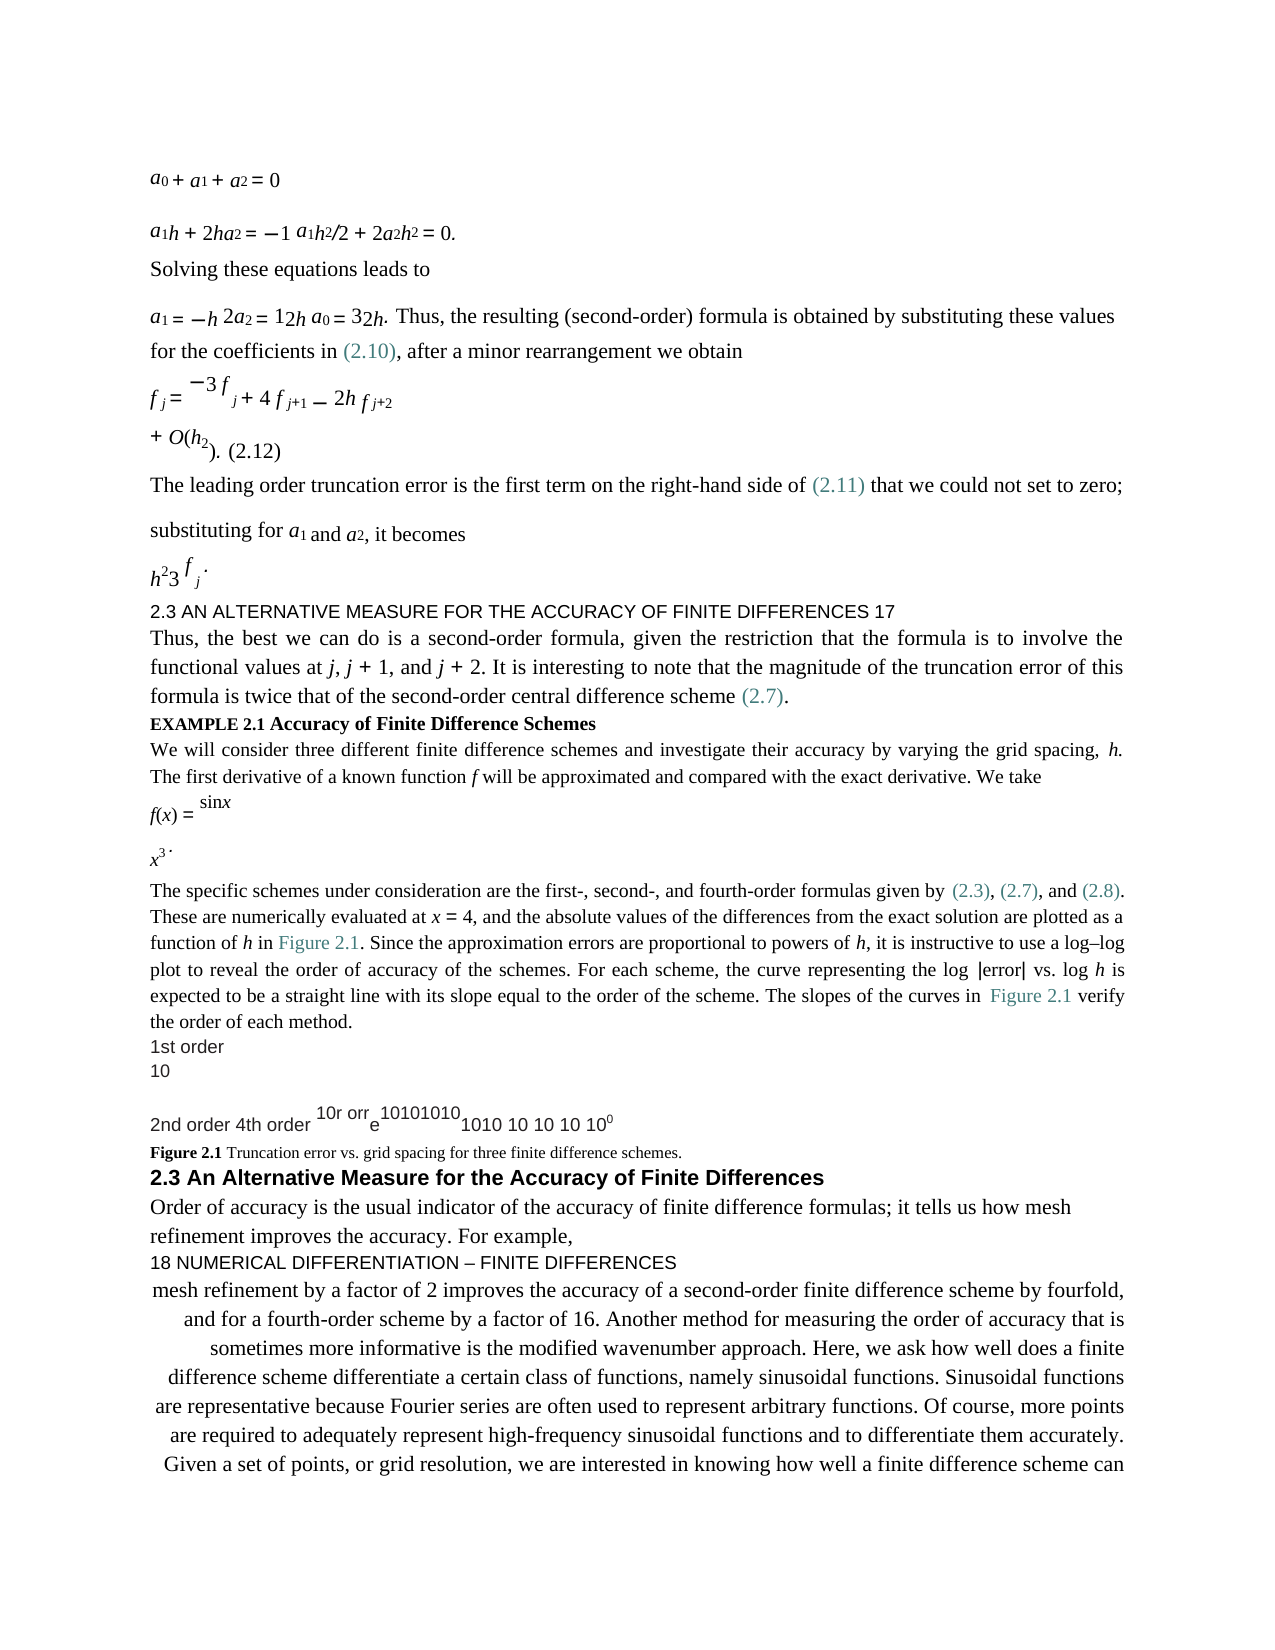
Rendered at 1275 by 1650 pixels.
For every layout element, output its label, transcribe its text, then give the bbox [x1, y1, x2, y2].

text The leading order truncation error is the first term on the right-hand side of (2.11) that we could not set to zero; substituting for a1 and a2, it becomes [150, 472, 1125, 546]
text We will consider three different finite difference schemes and investigate their accuracy by varying the grid spacing, h. The first derivative of a known function f will be approximated and compared with the exact derivative. We take [150, 738, 1125, 787]
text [150, 1277, 1125, 1476]
text 2nd order 4th order 10r orre101010101010 10 10 10 100 [150, 1102, 1125, 1138]
text 1st order [150, 1036, 1125, 1058]
text a1h + 2ha2 = −1 a1h2/2 + 2a2h2 = 0. [150, 198, 1125, 248]
text h23 f j . [150, 552, 1125, 594]
text 2.3 An Alternative Measure for the Accuracy of Finite Differences [150, 1165, 1125, 1191]
text + O(h2). (2.12) [150, 424, 1125, 466]
text f(x) = sinx [150, 791, 1125, 829]
text 18 NUMERICAL DIFFERENTIATION – FINITE DIFFERENCES [150, 1252, 1125, 1274]
text a1 = −h 2a2 = 12h a0 = 32h. Thus, the resulting (second-order) formula is obtained by substituting these values for the coefficients in (2.10), after a minor rearrangement we obtain [150, 284, 1125, 363]
text Solving these equations leads to [150, 256, 1125, 281]
text Figure 2.1 Truncation error vs. grid spacing for three finite difference schemes. [150, 1143, 1125, 1162]
text x3 . [150, 835, 1125, 873]
text EXAMPLE 2.1 Accuracy of Finite Difference Schemes [150, 712, 1125, 735]
text Order of accuracy is the usual indicator of the accuracy of finite difference formulas; it tells us how mesh refinement improves the accuracy. For example, [150, 1194, 1125, 1248]
text a0 + a1 + a2 = 0 [150, 150, 1125, 192]
text f j = −3 f j + 4 f j+1 − 2h f j+2 [150, 367, 1125, 417]
text The specific schemes under consideration are the first-, second-, and fourth-order formulas given by (2.3), (2.7), and (2.8). These are numerically evaluated at x = 4, and the absolute values of the differences from the exact solution are plotted as a function of h in Figure 2.1. Since the approximation errors are proportional to powers of h, it is instructive to use a log–log plot to reveal the order of accuracy of the schemes. For each scheme, the curve representing the log |error| vs. log h is expected to be a straight line with its slope equal to the order of the scheme. The slopes of the curves in Figure 2.1 verify the order of each method. [150, 879, 1125, 1033]
text Thus, the best we can do is a second-order formula, given the restriction that the formula is to involve the functional values at j, j + 1, and j + 2. It is interesting to note that the magnitude of the truncation error of this formula is twice that of the second-order central difference scheme (2.7). [150, 625, 1125, 708]
text 10 [150, 1061, 1125, 1097]
text 2.3 AN ALTERNATIVE MEASURE FOR THE ACCURACY OF FINITE DIFFERENCES 17 [150, 601, 1125, 622]
